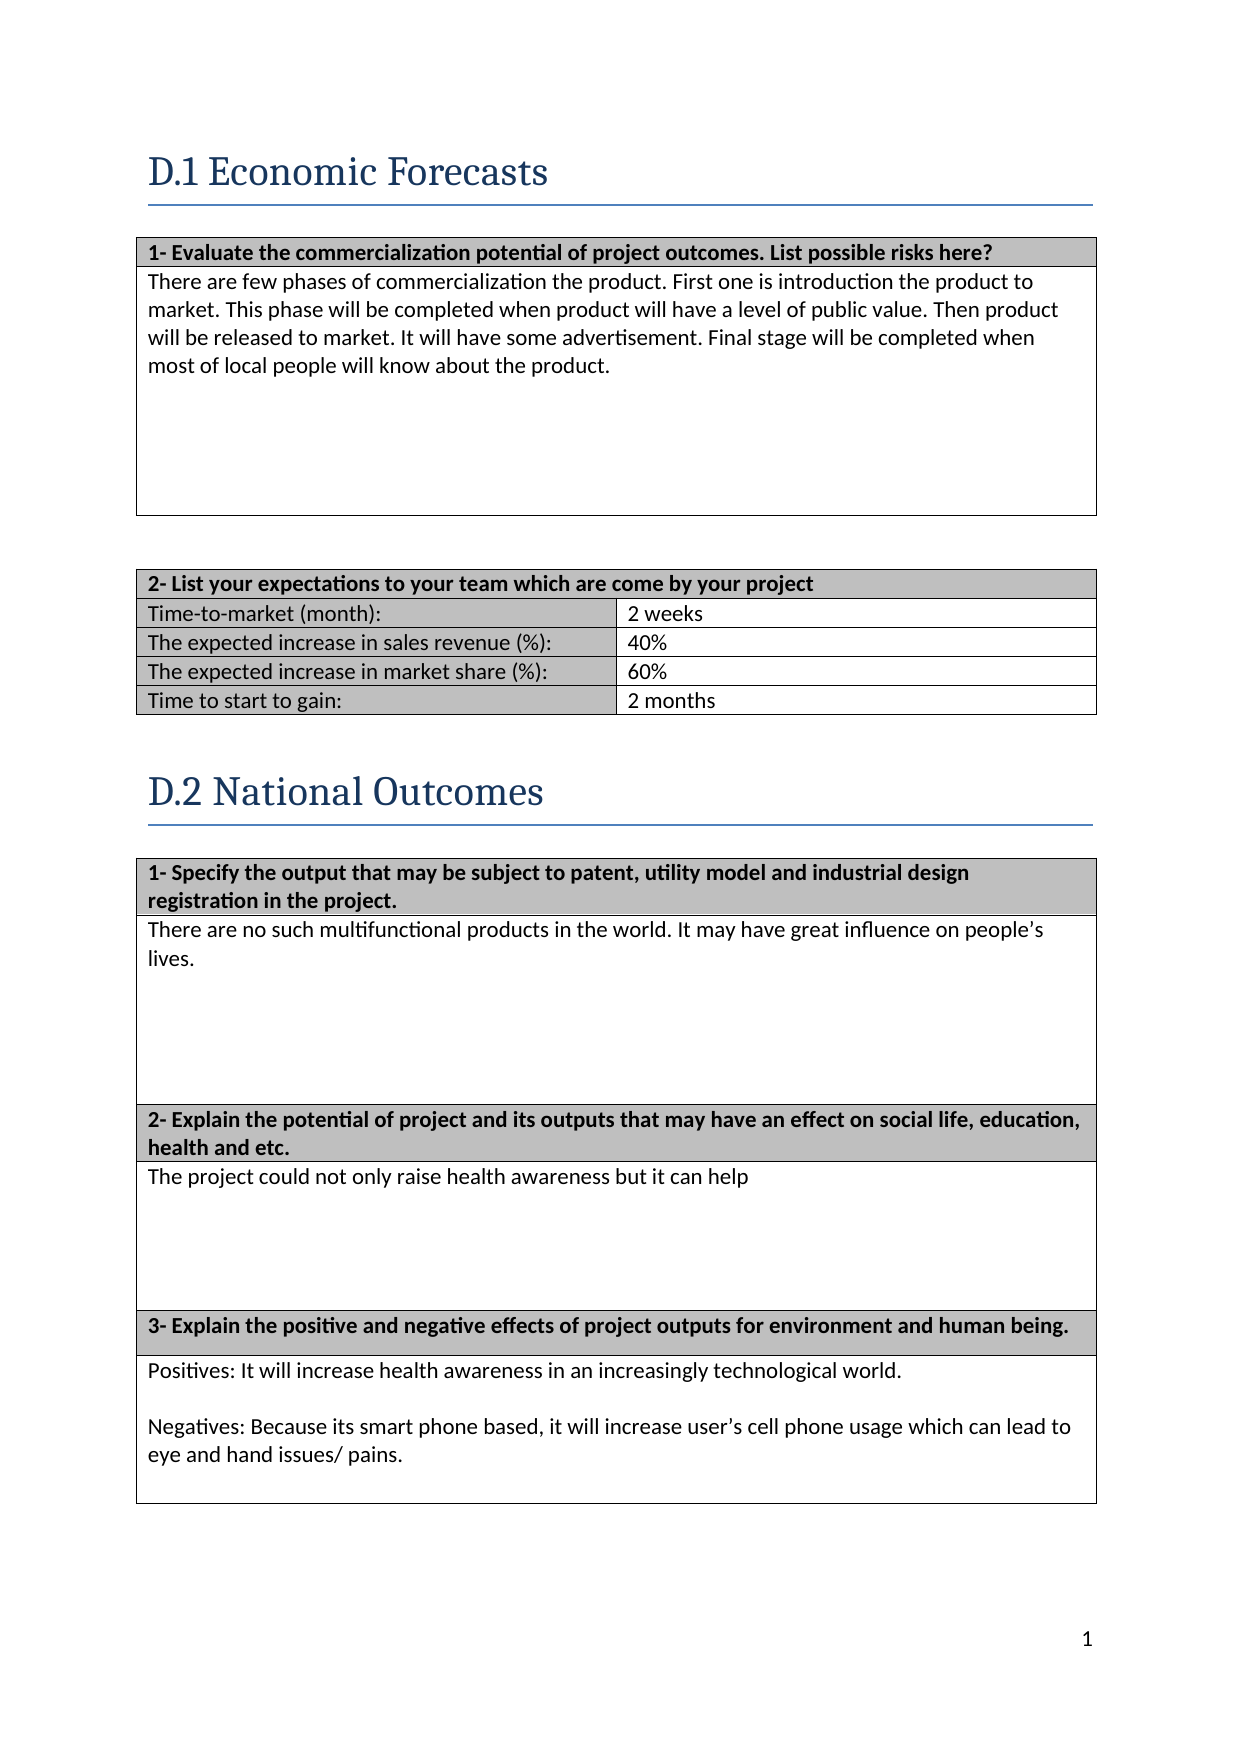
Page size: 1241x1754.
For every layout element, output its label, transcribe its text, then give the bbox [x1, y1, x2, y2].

table_header 2- List your expectations to your team which are come by your project [137, 570, 1096, 598]
title D.1 Economic Forecasts [148, 148, 1093, 204]
table_cell 3- Explain the positive and negative effects of project outputs for environment and human being. [137, 1311, 1096, 1355]
table_cell 40% [617, 628, 1096, 656]
table_cell Positives: It will increase health awareness in an increasingly technological world. Negatives: Because its smart phone based, it will increase user’s cell phone usage which can lead to eye and hand issues/ pains. [137, 1356, 1096, 1503]
table_cell 2- Explain the potential of project and its outputs that may have an effect on social life, education, health and etc. [137, 1105, 1096, 1161]
table_cell 60% [617, 657, 1096, 685]
table_cell There are no such multifunctional products in the world. It may have great influence on people’s lives. [137, 916, 1096, 1104]
table_cell 2 weeks [617, 599, 1096, 627]
table_cell The expected increase in market share (%): [137, 657, 616, 685]
table_header 1- Evaluate the commercialization potential of project outcomes. List possible risks here? [137, 238, 1096, 266]
table_cell Time to start to gain: [137, 686, 616, 714]
table_cell There are few phases of commercialization the product. First one is introduction the product to market. This phase will be completed when product will have a level of public value. Then product will be released to market. It will have some advertisement. Final stage will be completed when most of local people will know about the product. [137, 267, 1096, 514]
table_cell Time-to-market (month): [137, 599, 616, 627]
title D.2 National Outcomes [148, 768, 1093, 824]
table_cell The project could not only raise health awareness but it can help [137, 1162, 1096, 1310]
table_cell The expected increase in sales revenue (%): [137, 628, 616, 656]
table_cell 2 months [617, 686, 1096, 714]
table_header 1- Specify the output that may be subject to patent, utility model and industrial design registration in the project. [137, 859, 1096, 914]
